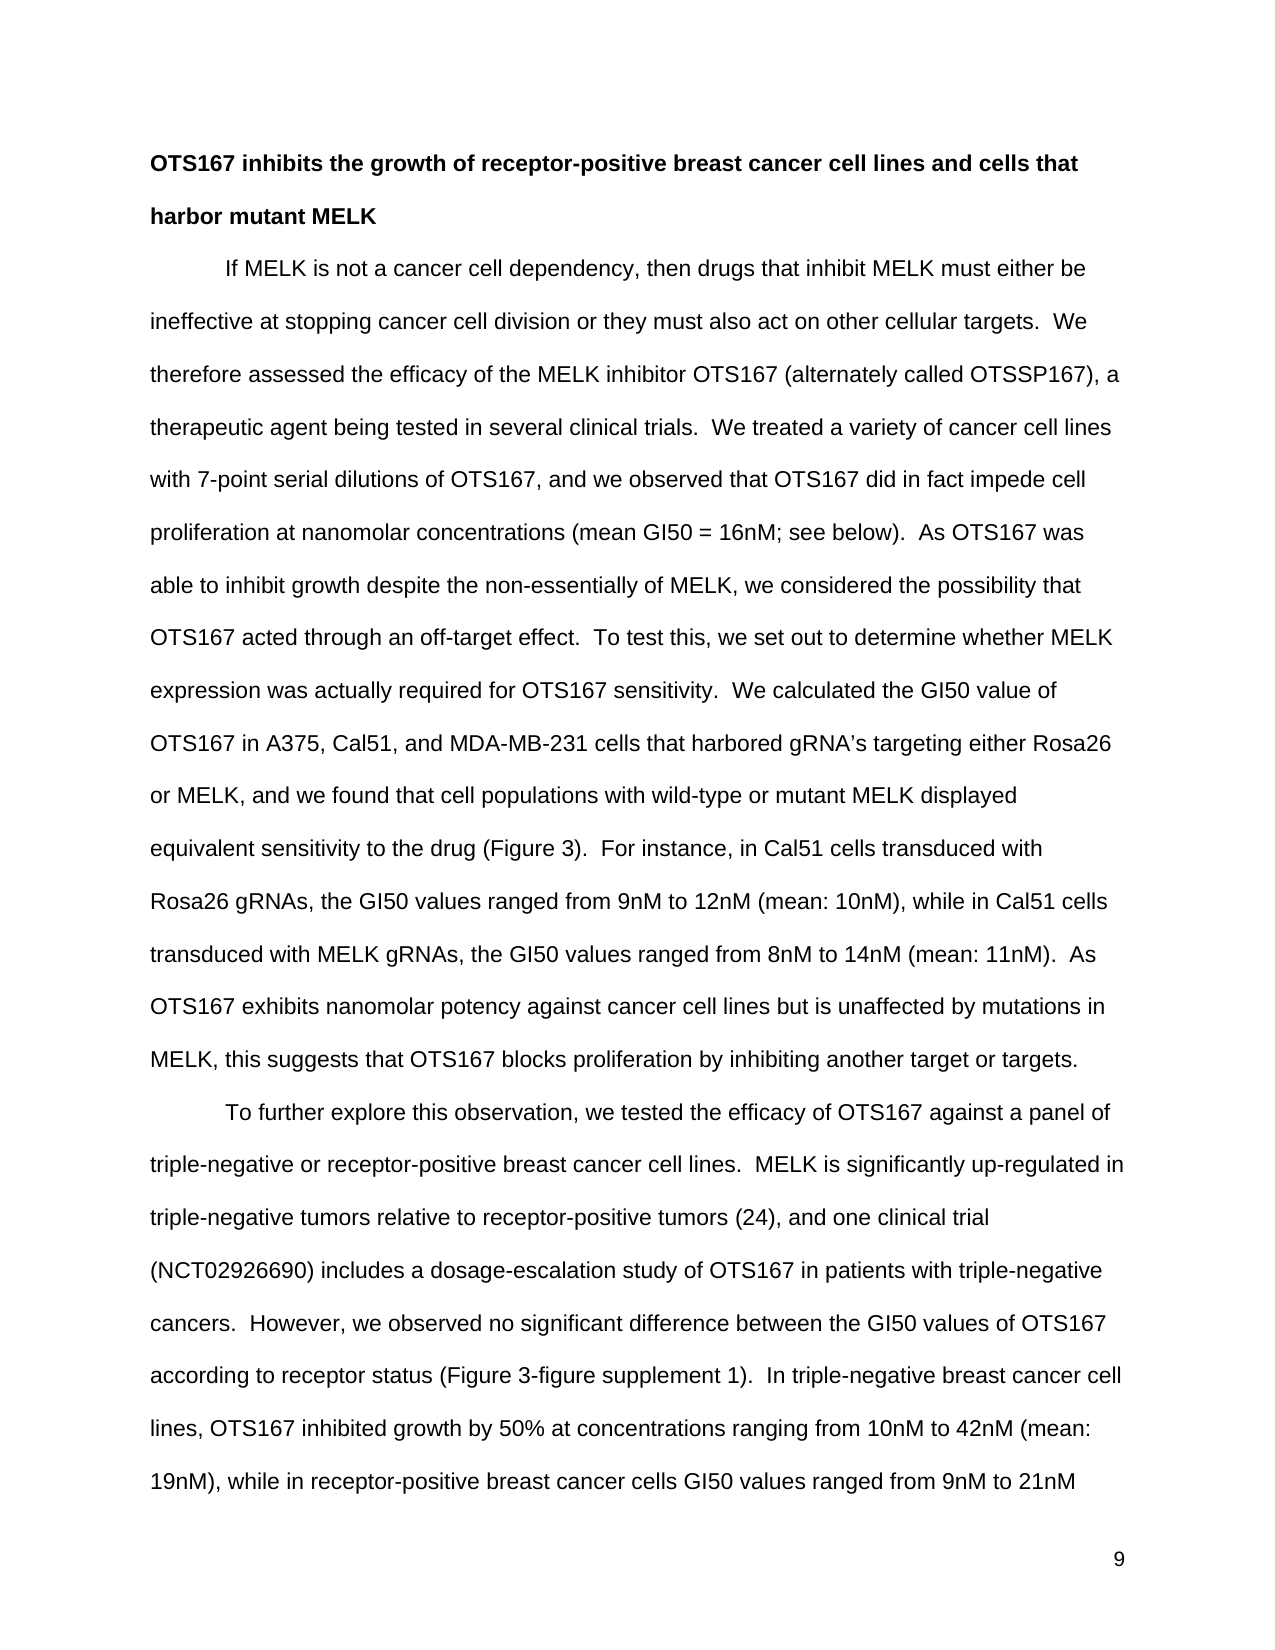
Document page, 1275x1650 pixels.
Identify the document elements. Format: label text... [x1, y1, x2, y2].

text OTS167 inhibits the growth of receptor-positive breast cancer cell lines and cells that harbor mutant MELK [150, 150, 1125, 229]
text If MELK is not a cancer cell dependency, then drugs that inhibit MELK must either be ineffective at stopping cancer cell division or they must also act on other cellular targets. We therefore assessed the efficacy of the MELK inhibitor OTS167 (alternately called OTSSP167), a therapeutic agent being tested in several clinical trials. We treated a variety of cancer cell lines with 7-point serial dilutions of OTS167, and we observed that OTS167 did in fact impede cell proliferation at nanomolar concentrations (mean GI50 = 16nM; see below). As OTS167 was able to inhibit growth despite the non-essentially of MELK, we considered the possibility that OTS167 acted through an off-target effect. To test this, we set out to determine whether MELK expression was actually required for OTS167 sensitivity. We calculated the GI50 value of OTS167 in A375, Cal51, and MDA-MB-231 cells that harbored gRNA’s targeting either Rosa26 or MELK, and we found that cell populations with wild-type or mutant MELK displayed equivalent sensitivity to the drug (Figure 3). For instance, in Cal51 cells transduced with Rosa26 gRNAs, the GI50 values ranged from 9nM to 12nM (mean: 10nM), while in Cal51 cells transduced with MELK gRNAs, the GI50 values ranged from 8nM to 14nM (mean: 11nM). As OTS167 exhibits nanomolar potency against cancer cell lines but is unaffected by mutations in MELK, this suggests that OTS167 blocks proliferation by inhibiting another target or targets. [150, 255, 1125, 1072]
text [150, 1099, 1125, 1494]
